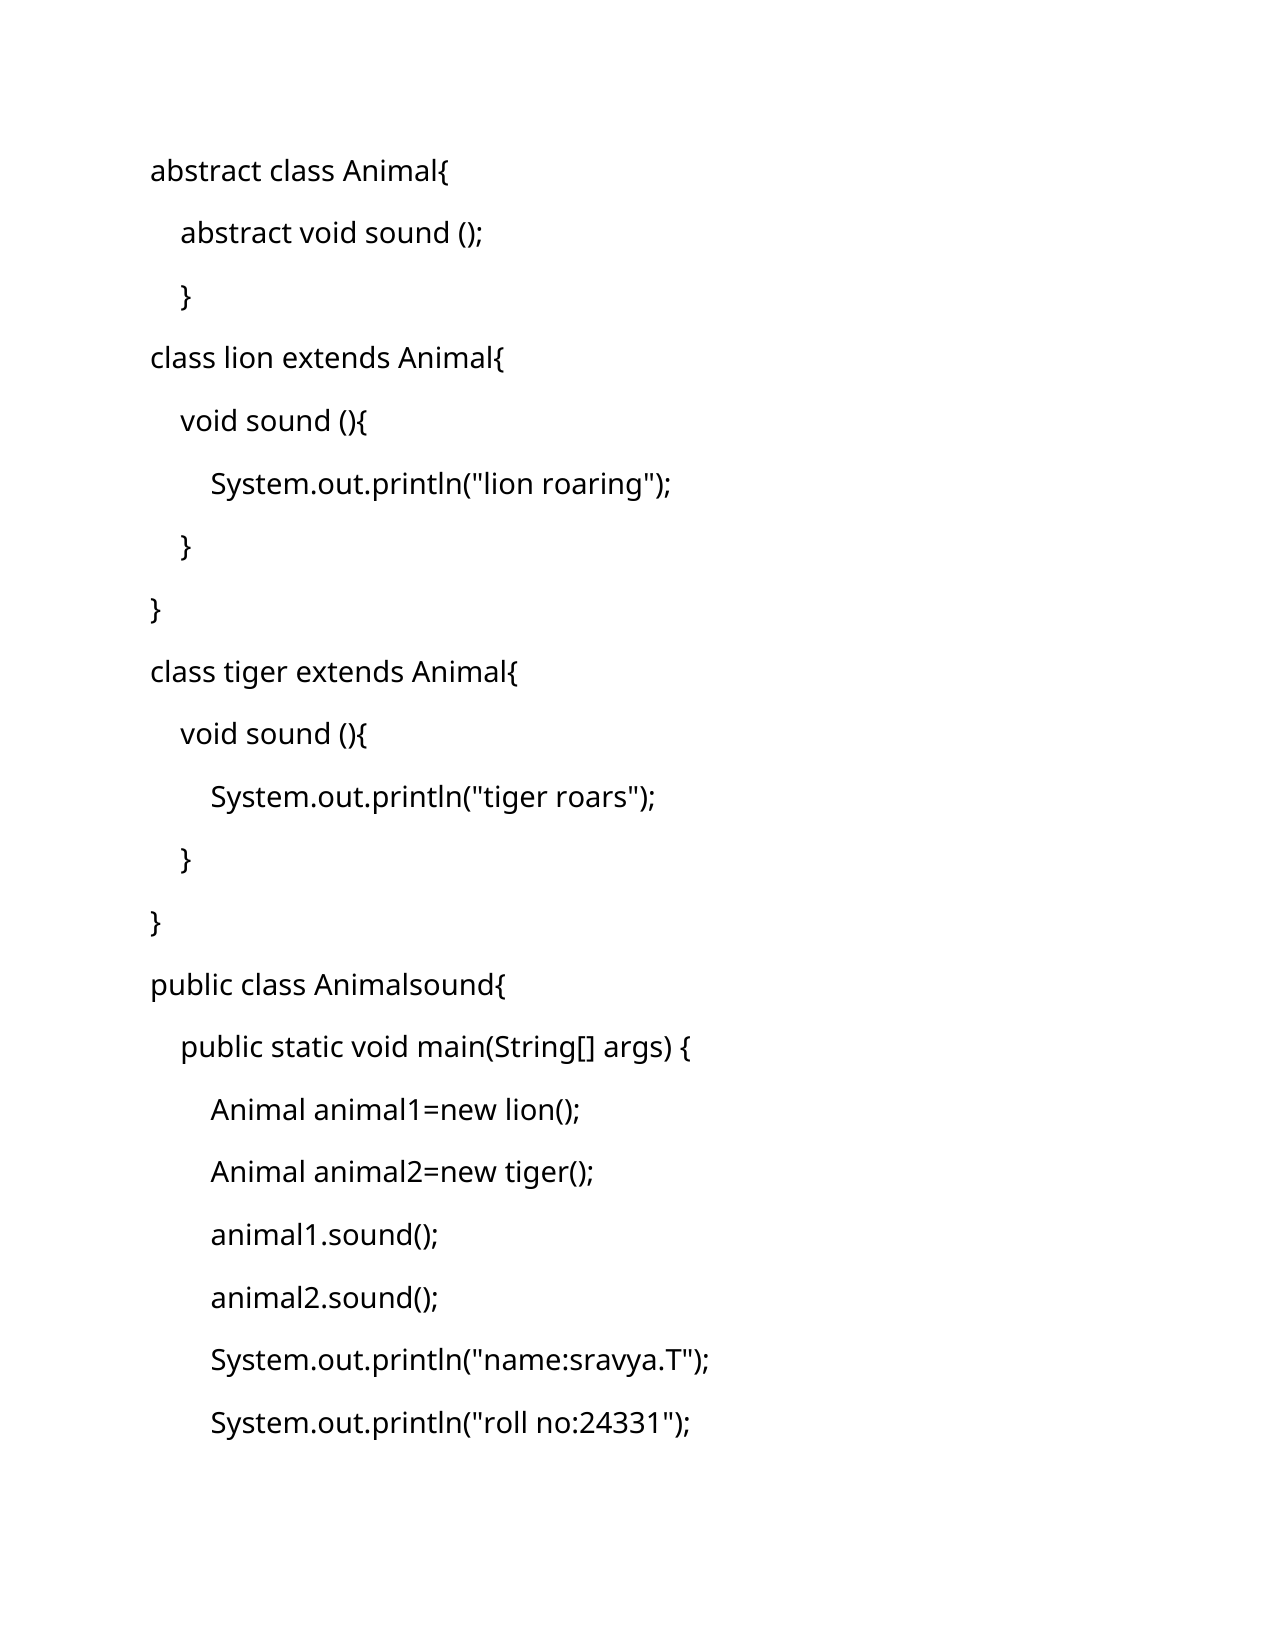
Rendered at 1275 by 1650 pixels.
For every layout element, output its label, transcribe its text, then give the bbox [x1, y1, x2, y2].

text } [150, 901, 1125, 941]
text void sound (){ [150, 713, 1125, 753]
text animal2.sound(); [150, 1277, 1125, 1317]
text } [150, 588, 1125, 628]
text animal1.sound(); [150, 1214, 1125, 1254]
text System.out.println("name:sravya.T"); [150, 1339, 1125, 1379]
text class lion extends Animal{ [150, 338, 1125, 377]
text } [150, 526, 1125, 565]
text abstract class Animal{ [150, 150, 1125, 190]
text Animal animal2=new tiger(); [150, 1152, 1125, 1191]
text abstract void sound (); [150, 213, 1125, 252]
text public static void main(String[] args) { [150, 1026, 1125, 1066]
text } [150, 839, 1125, 878]
text System.out.println("tiger roars"); [150, 776, 1125, 816]
text Animal animal1=new lion(); [150, 1089, 1125, 1129]
text } [150, 275, 1125, 315]
text System.out.println("lion roaring"); [150, 463, 1125, 503]
text class tiger extends Animal{ [150, 651, 1125, 691]
text public class Animalsound{ [150, 964, 1125, 1003]
text System.out.println("roll no:24331"); [150, 1402, 1125, 1442]
text void sound (){ [150, 400, 1125, 440]
